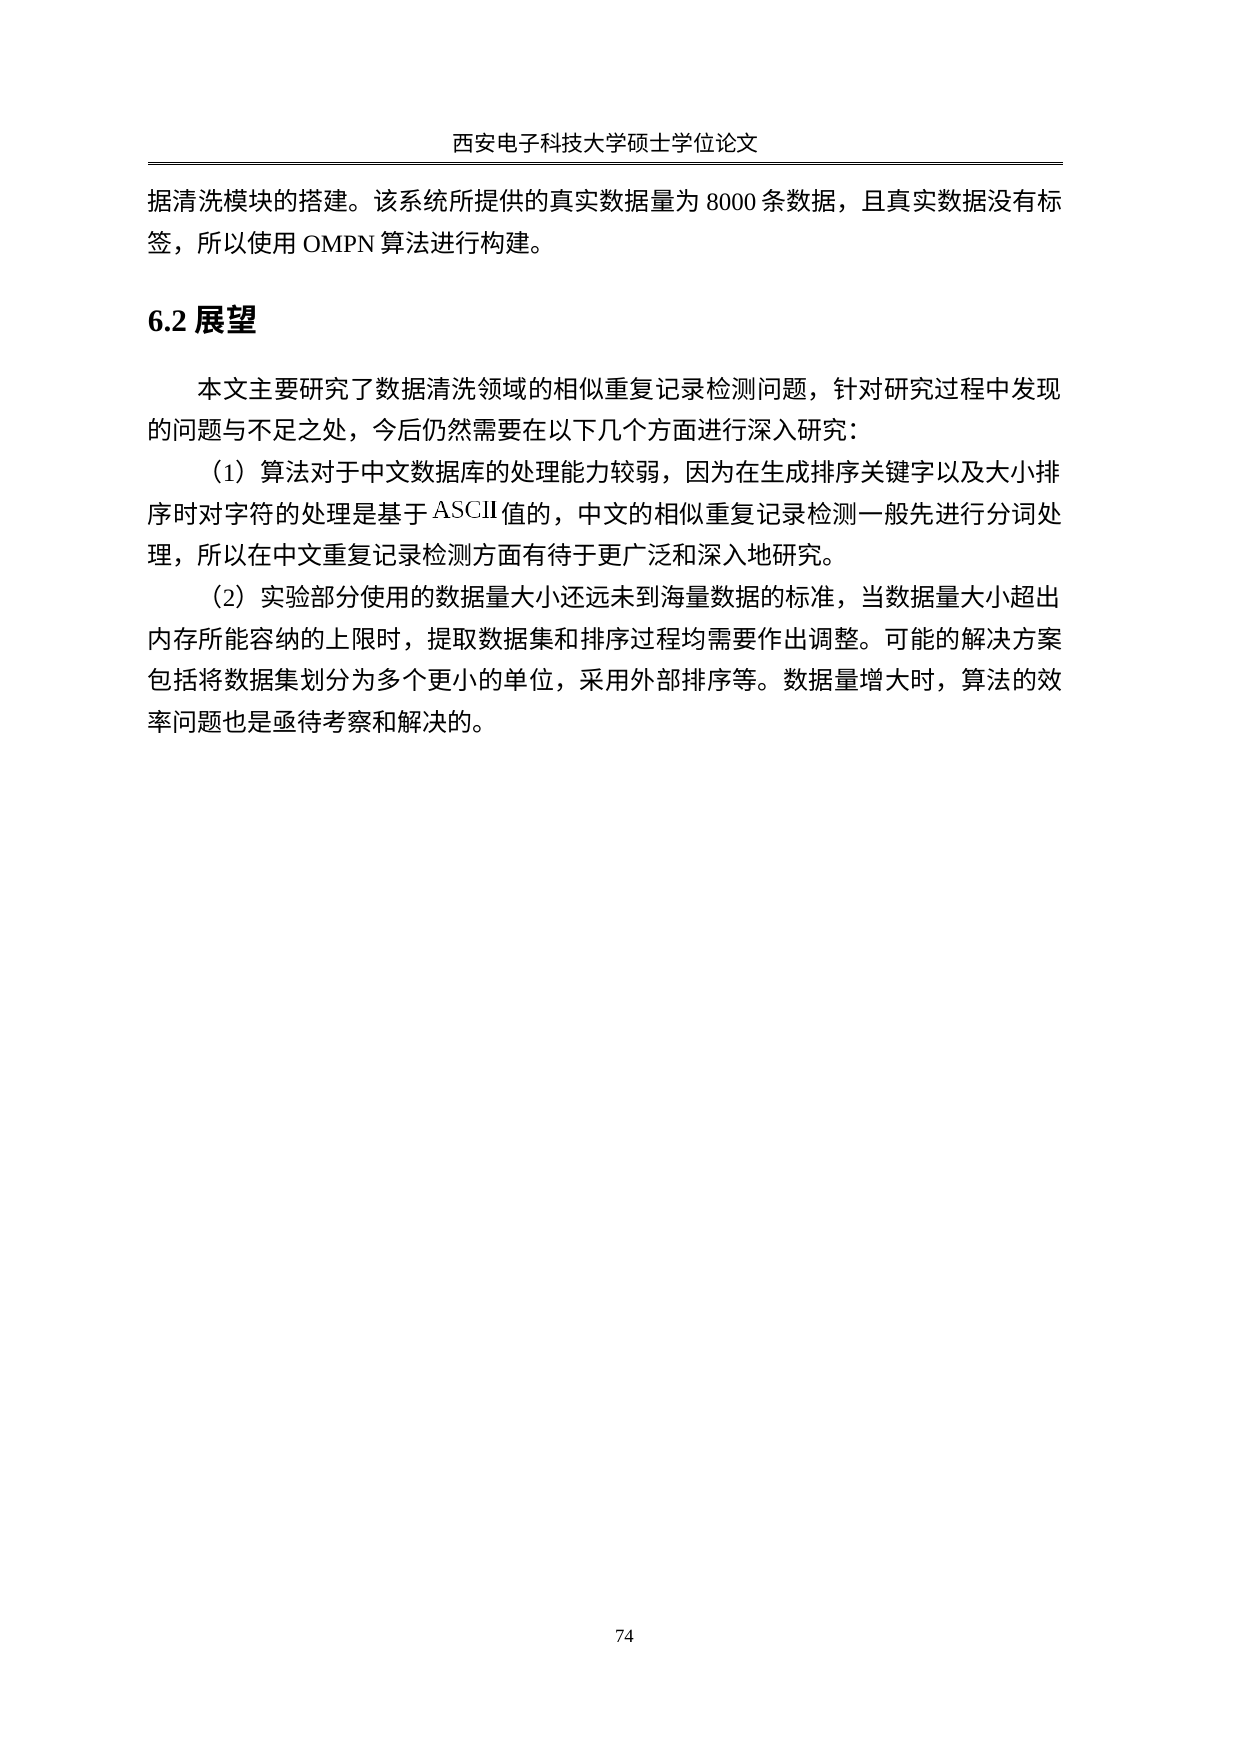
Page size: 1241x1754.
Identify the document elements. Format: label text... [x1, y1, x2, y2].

text （1）算法对于中文数据库的处理能力较弱，因为在生成排序关键字以及大小排序时对字符的处理是基于值的，中文的相似重复记录检测一般先进行分词处理，所以在中文重复记录检测方面有待于更广泛和深入地研究。 [148, 448, 1063, 573]
text （3）在真实的航天情报信息管理系统中，运用本文提出的OMPN算法进行数据清洗模块的搭建。该系统所提供的真实数据量为8000条数据，且真实数据没有标签，所以使用OMPN算法进行构建。 [148, 177, 1063, 261]
subtitle 6.2 展望 [148, 298, 1063, 340]
text （2）实验部分使用的数据量大小还远未到海量数据的标准，当数据量大小超出内存所能容纳的上限时，提取数据集和排序过程均需要作出调整。可能的解决方案包括将数据集划分为多个更小的单位，采用外部排序等。数据量增大时，算法的效率问题也是亟待考察和解决的。 [148, 573, 1063, 740]
text 本文主要研究了数据清洗领域的相似重复记录检测问题，针对研究过程中发现的问题与不足之处，今后仍然需要在以下几个方面进行深入研究： [148, 365, 1063, 448]
